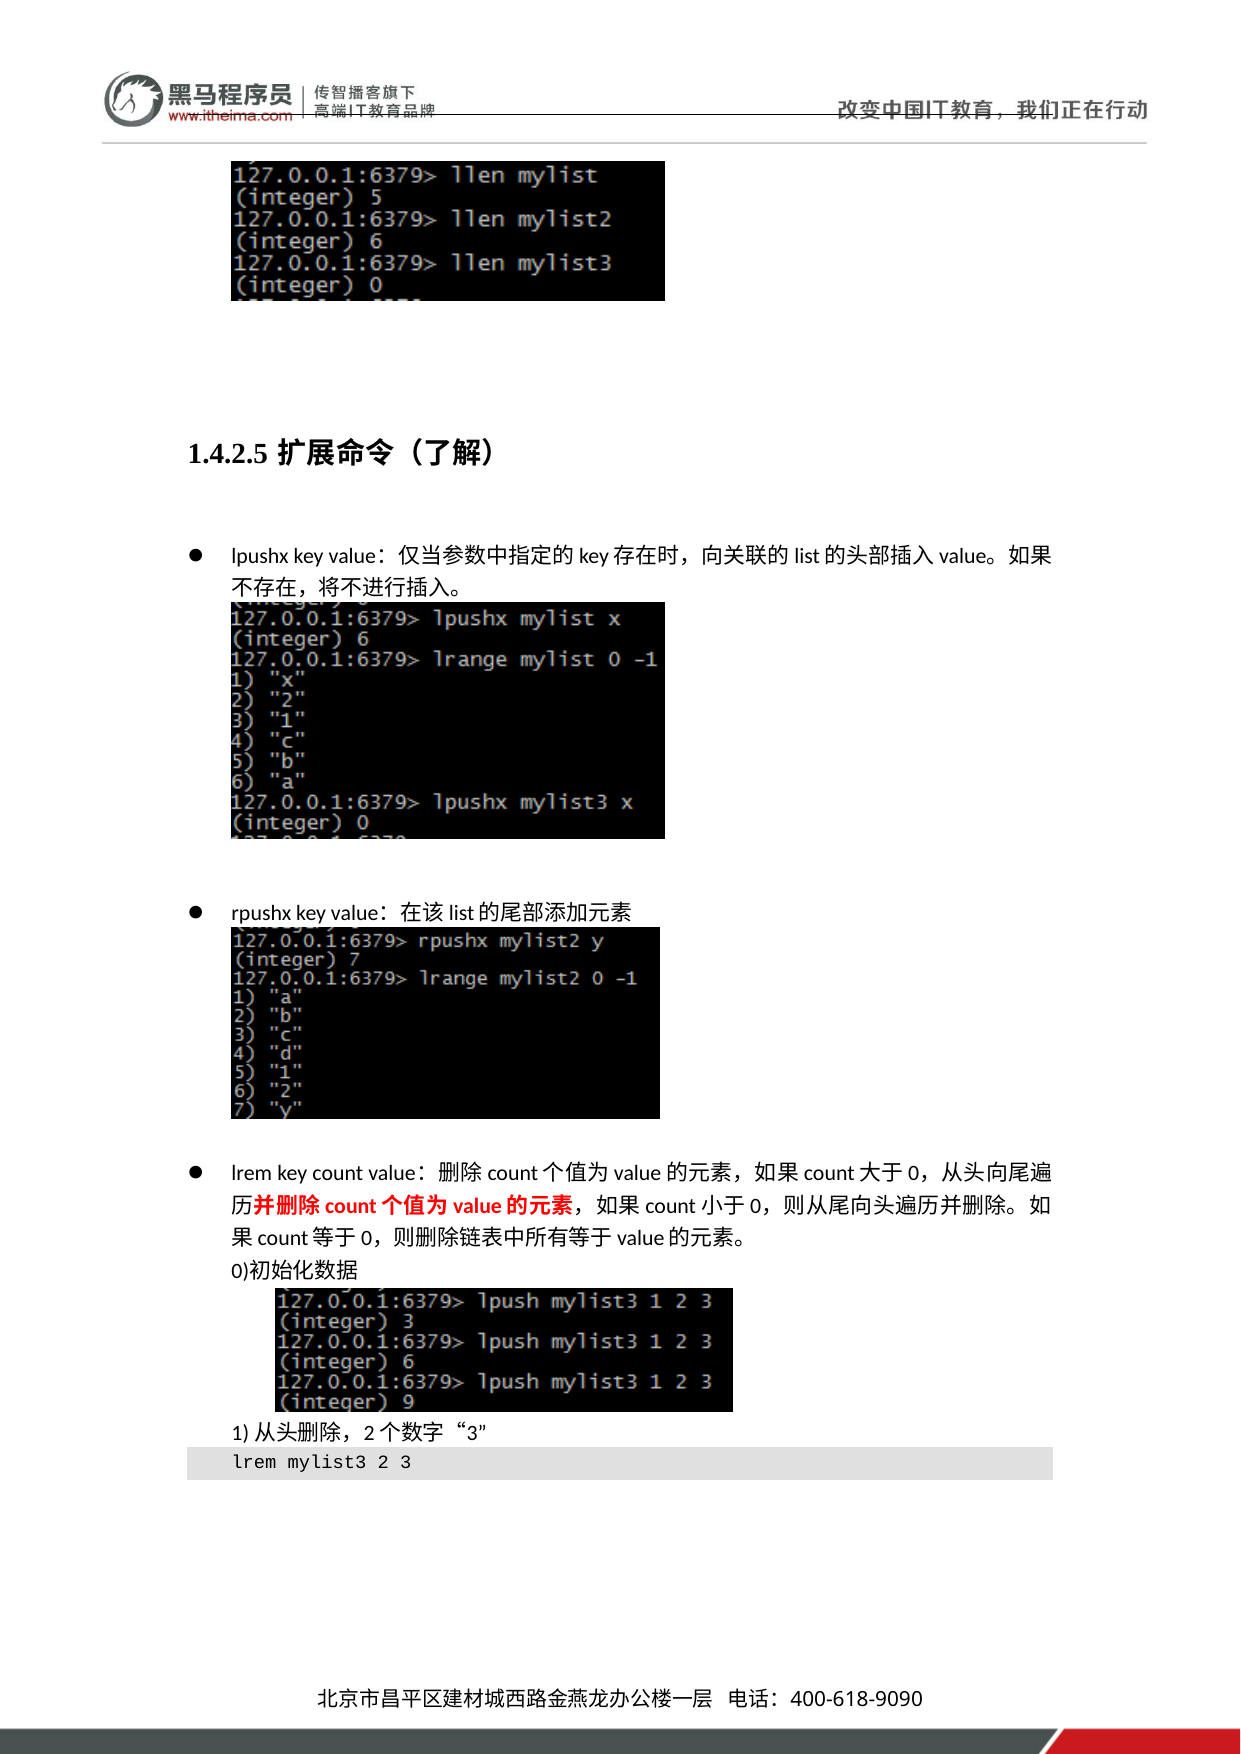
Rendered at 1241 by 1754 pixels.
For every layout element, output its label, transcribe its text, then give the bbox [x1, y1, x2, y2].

list 1) 从头删除，2个数字“3” [231, 1415, 1053, 1447]
subtitle 扩展命令（了解） [187, 419, 1053, 484]
list 0)初始化数据 [231, 1252, 1053, 1285]
list lrem key count value：删除count个值为value的元素，如果count大于0，从头向尾遍历并删除count个值为value的元素，如果count小于0，则从尾向头遍历并删除。如果count等于0，则删除链表中所有等于value的元素。 [187, 1155, 1053, 1252]
picture [231, 602, 665, 839]
picture [275, 1288, 733, 1412]
picture [231, 927, 660, 1119]
picture [0, 1669, 1241, 1754]
text lrem mylist3 2 3 [187, 1447, 1053, 1480]
picture [231, 161, 665, 301]
picture [0, 0, 1241, 151]
list rpushx key value：在该list的尾部添加元素 [187, 895, 1053, 927]
list lpushx key value：仅当参数中指定的key存在时，向关联的list的头部插入value。如果不存在，将不进行插入。 [187, 537, 1053, 602]
